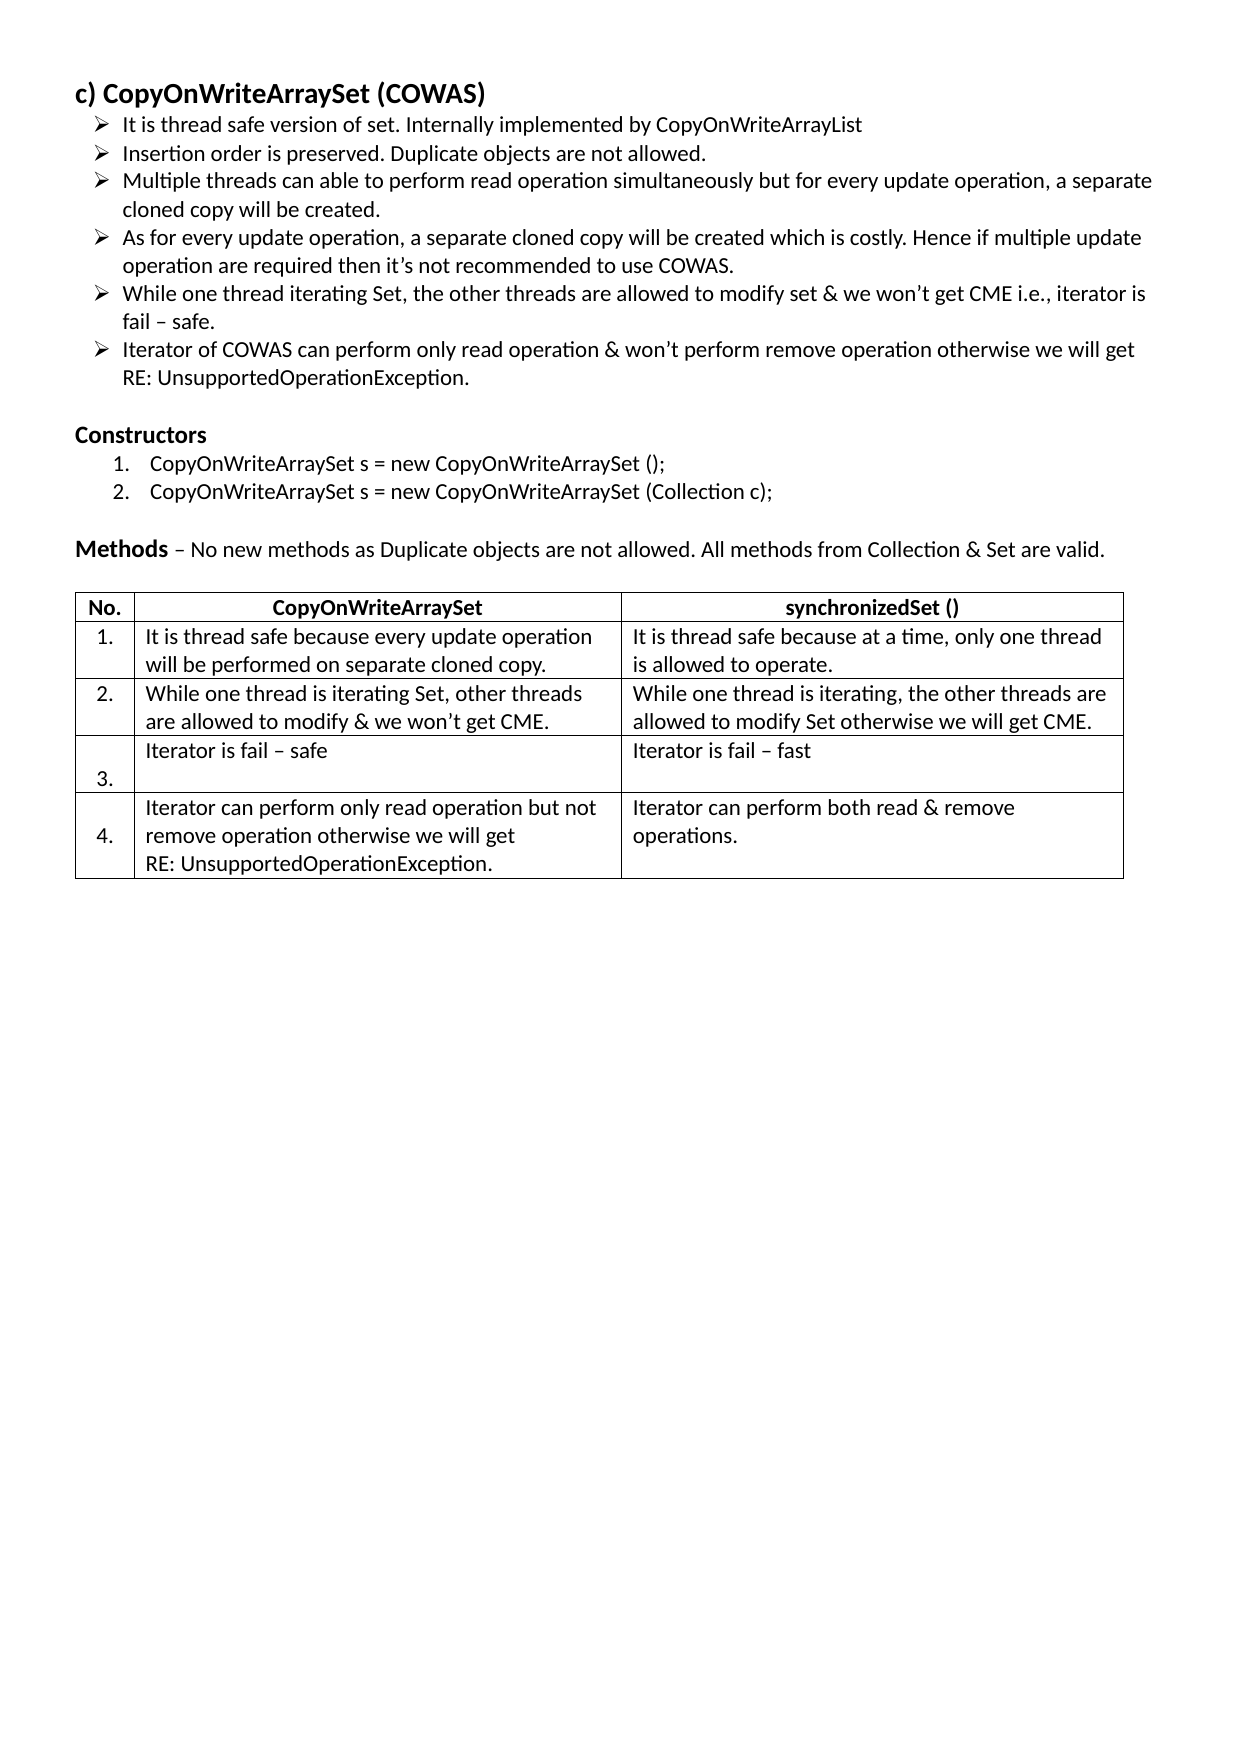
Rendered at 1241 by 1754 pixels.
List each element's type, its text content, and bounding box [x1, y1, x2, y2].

table_header CopyOnWriteArraySet [135, 593, 621, 621]
text Constructors [75, 419, 1165, 449]
table_cell Iterator is fail – safe [135, 736, 621, 792]
table_cell It is thread safe because at a time, only one thread is allowed to operate. [622, 622, 1123, 678]
table_cell While one thread is iterating Set, other threads are allowed to modify & we won’t get CME. [135, 679, 621, 735]
table_cell Iterator can perform only read operation but not remove operation otherwise we will get RE: UnsupportedOperationException. [135, 793, 621, 877]
list CopyOnWriteArraySet s = new CopyOnWriteArraySet (); [112, 449, 1165, 477]
text Methods – No new methods as Duplicate objects are not allowed. All methods from Collection & Set are valid. [75, 533, 1165, 564]
table_cell It is thread safe because every update operation will be performed on separate cloned copy. [135, 622, 621, 678]
table_header synchronizedSet () [622, 593, 1123, 621]
table_cell While one thread is iterating, the other threads are allowed to modify Set otherwise we will get CME. [622, 679, 1123, 735]
list As for every update operation, a separate cloned copy will be created which is costly. Hence if multiple update operation are required then it’s not recommended to use COWAS. [93, 223, 1165, 279]
list It is thread safe version of set. Internally implemented by CopyOnWriteArrayList [93, 111, 1165, 139]
list While one thread iterating Set, the other threads are allowed to modify set & we won’t get CME i.e., iterator is fail – safe. [93, 279, 1165, 335]
table_cell 3. [76, 736, 134, 792]
table_cell 4. [76, 793, 134, 877]
table_cell 1. [76, 622, 134, 678]
list CopyOnWriteArraySet s = new CopyOnWriteArraySet (Collection c); [112, 477, 1165, 505]
list Insertion order is preserved. Duplicate objects are not allowed. [93, 139, 1165, 167]
table_header No. [76, 593, 134, 621]
table_cell Iterator can perform both read & remove operations. [622, 793, 1123, 877]
table_cell 2. [76, 679, 134, 735]
list Iterator of COWAS can perform only read operation & won’t perform remove operation otherwise we will get RE: UnsupportedOperationException. [93, 335, 1165, 391]
list Multiple threads can able to perform read operation simultaneously but for every update operation, a separate cloned copy will be created. [93, 167, 1165, 223]
text c) CopyOnWriteArraySet (COWAS) [75, 75, 1165, 111]
table_cell Iterator is fail – fast [622, 736, 1123, 792]
